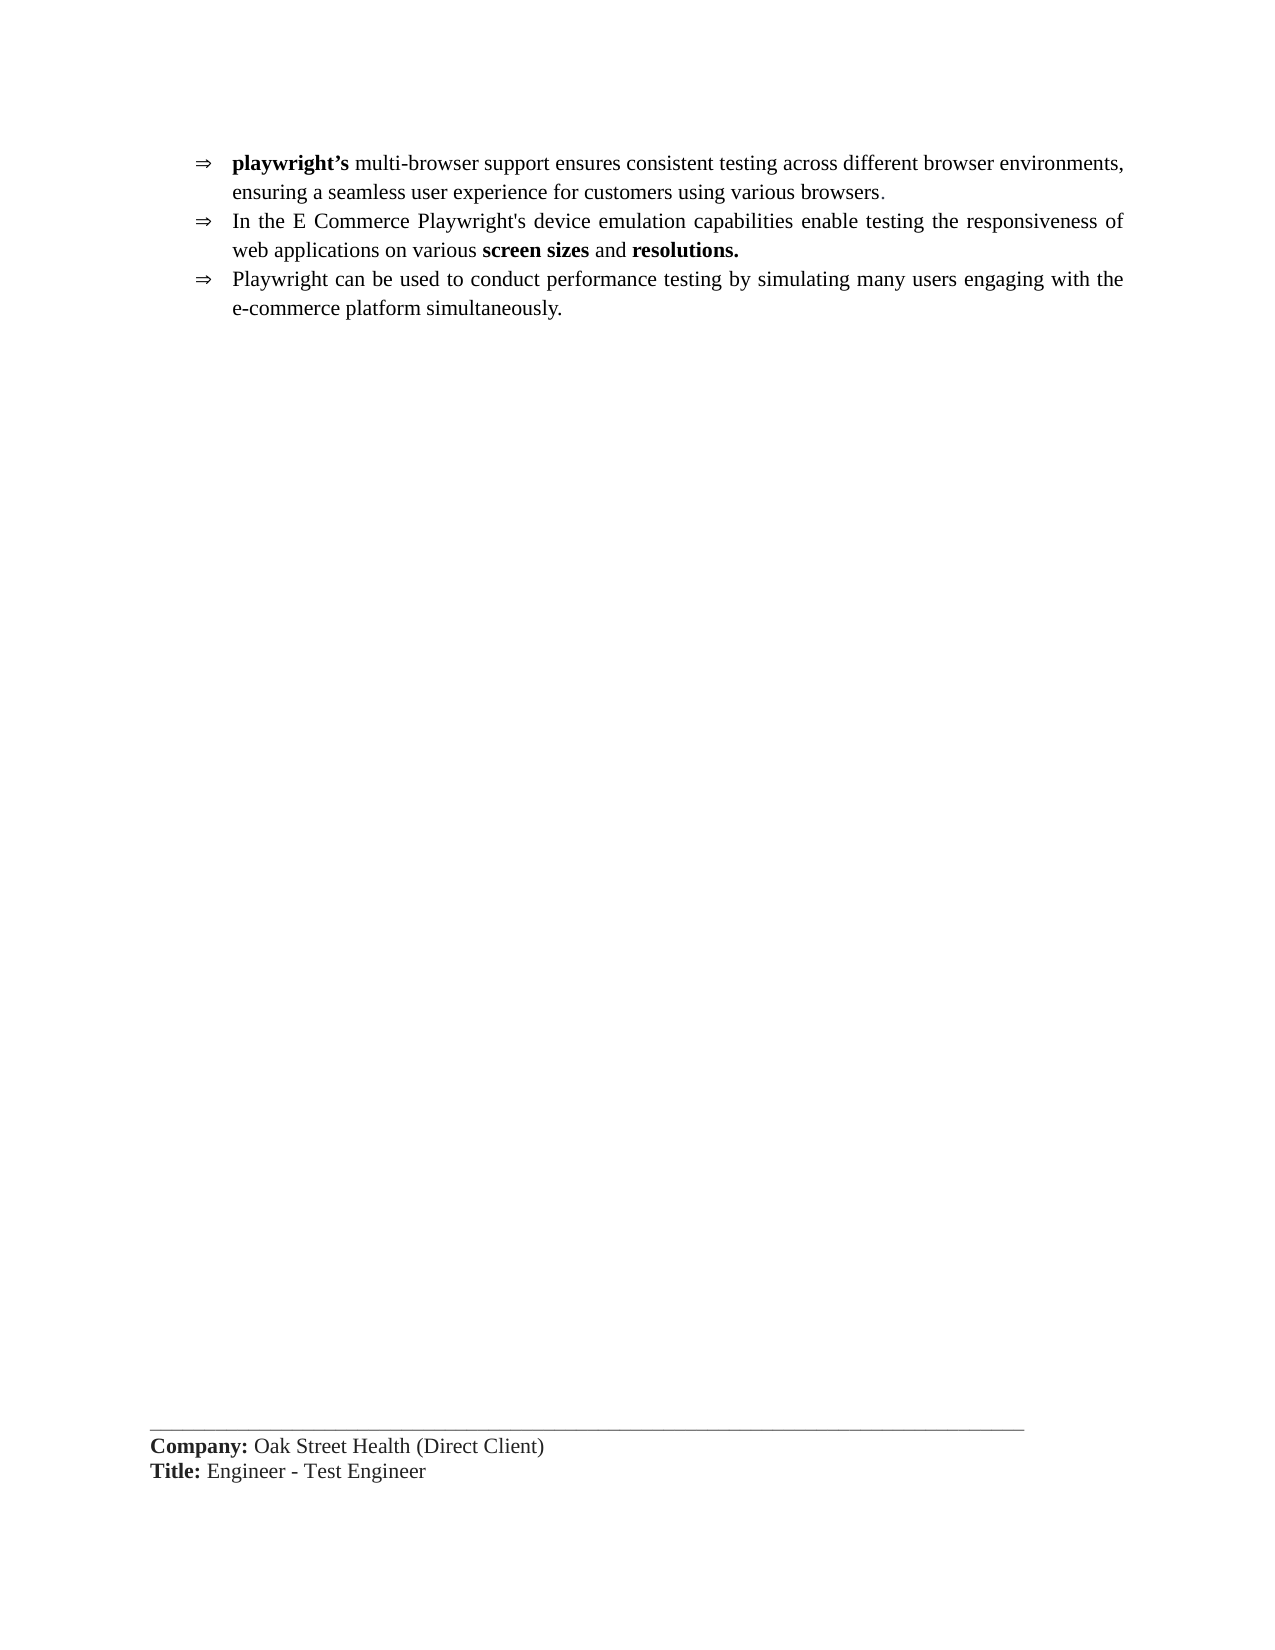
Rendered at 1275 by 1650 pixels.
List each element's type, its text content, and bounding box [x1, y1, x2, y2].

text Company: Oak Street Health (Direct Client) Title: Engineer - Test Engineer [150, 1433, 1125, 1483]
text ________________________________________________________________________________ [150, 1408, 1125, 1433]
list In the E Commerce Playwright's device emulation capabilities enable testing the responsiveness of web applications on various screen sizes and resolutions. [194, 208, 1125, 262]
list playwright’s multi-browser support ensures consistent testing across different browser environments, ensuring a seamless user experience for customers using various browsers. [194, 150, 1125, 204]
list Playwright can be used to conduct performance testing by simulating many users engaging with the e-commerce platform simultaneously. [194, 266, 1125, 320]
